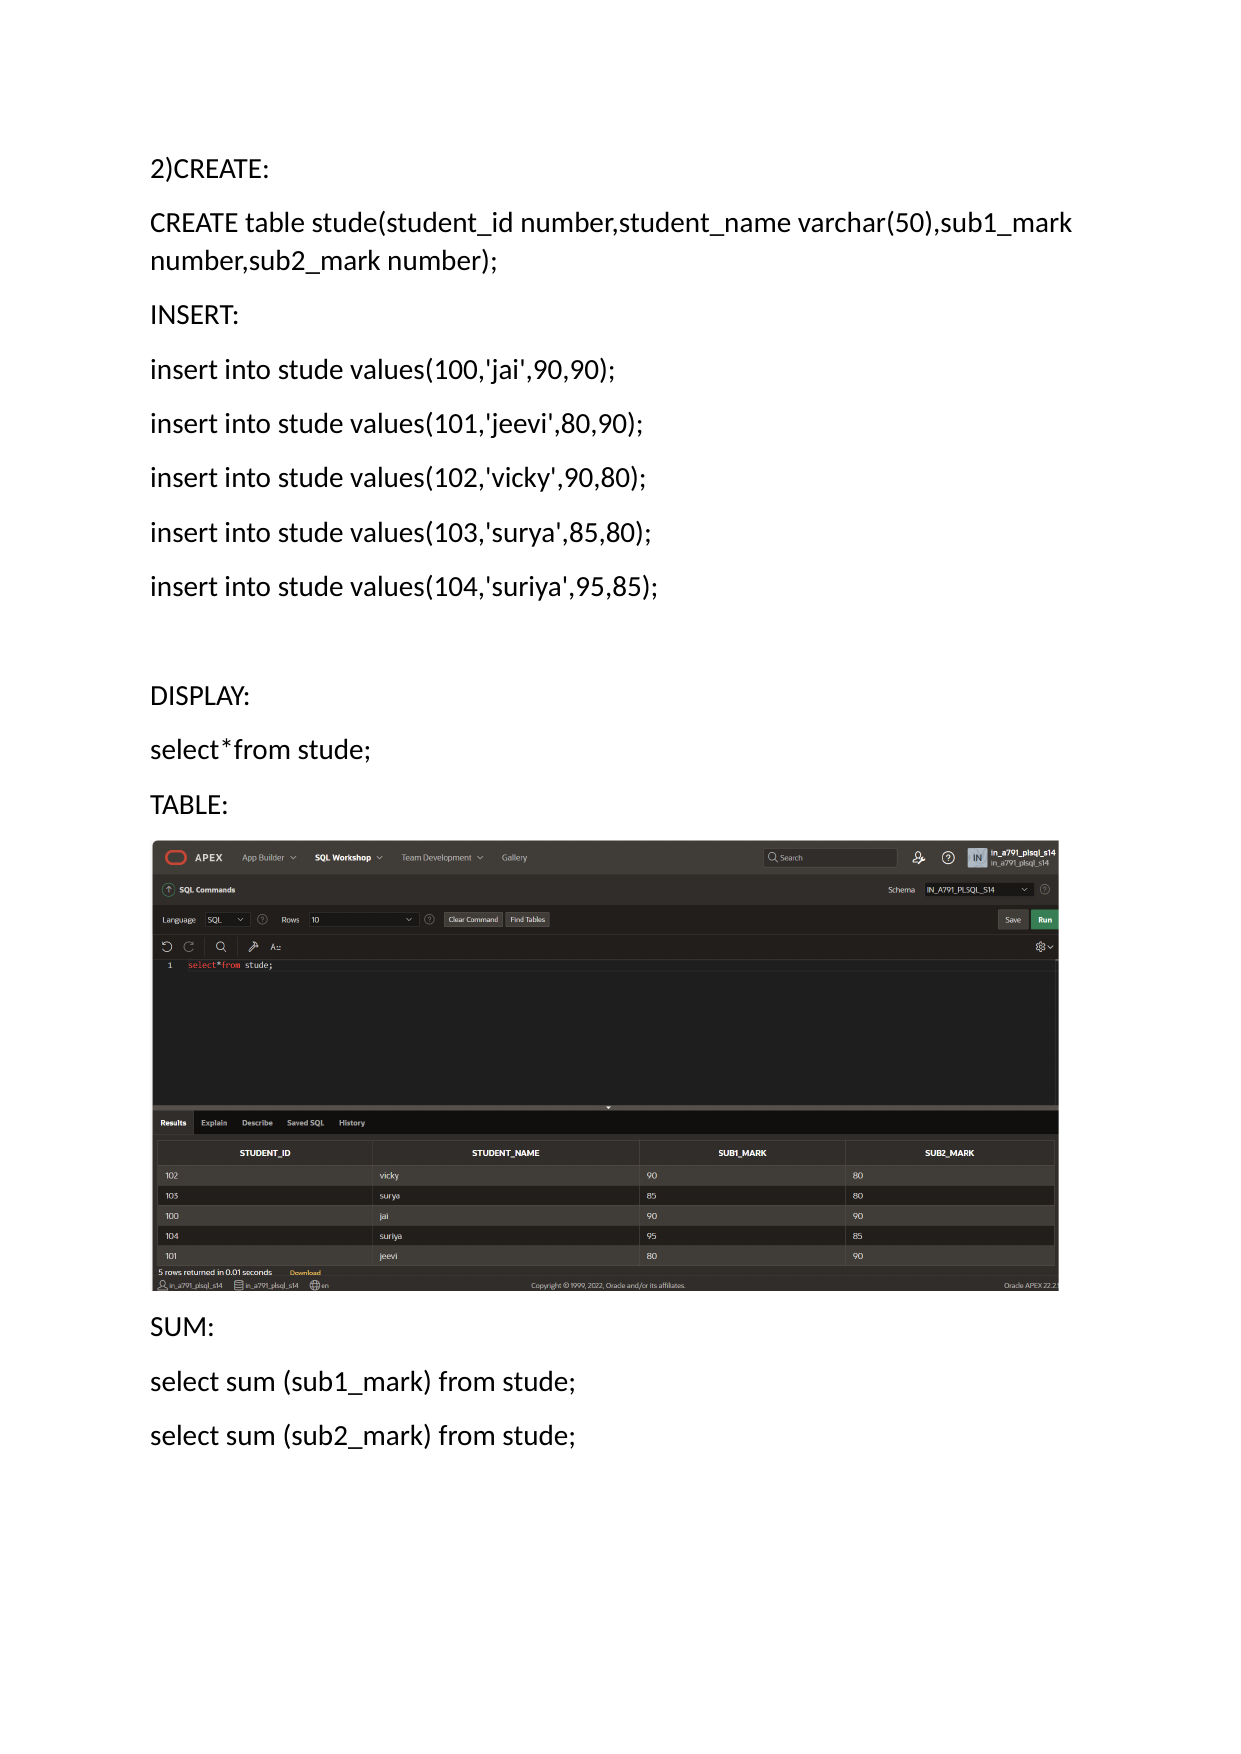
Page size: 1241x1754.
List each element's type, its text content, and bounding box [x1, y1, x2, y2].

text select*from stude; [150, 731, 1090, 767]
text SUM: [150, 1308, 1090, 1344]
text insert into stude values(104,'suriya',95,85); [150, 568, 1090, 604]
text DISPLAY: [150, 677, 1090, 713]
text select sum (sub1_mark) from stude; [150, 1363, 1090, 1398]
text CREATE table stude(student_id number,student_name varchar(50),sub1_mark number,sub2_mark number); [150, 204, 1090, 278]
text insert into stude values(101,'jeevi',80,90); [150, 405, 1090, 441]
text insert into stude values(102,'vicky',90,80); [150, 459, 1090, 495]
picture [150, 840, 1059, 1291]
text select sum (sub2_mark) from stude; [150, 1417, 1090, 1453]
text 2)CREATE: [150, 150, 1090, 186]
text INSERT: [150, 296, 1090, 332]
text insert into stude values(103,'surya',85,80); [150, 514, 1090, 549]
text TABLE: [150, 786, 1090, 821]
text insert into stude values(100,'jai',90,90); [150, 351, 1090, 386]
